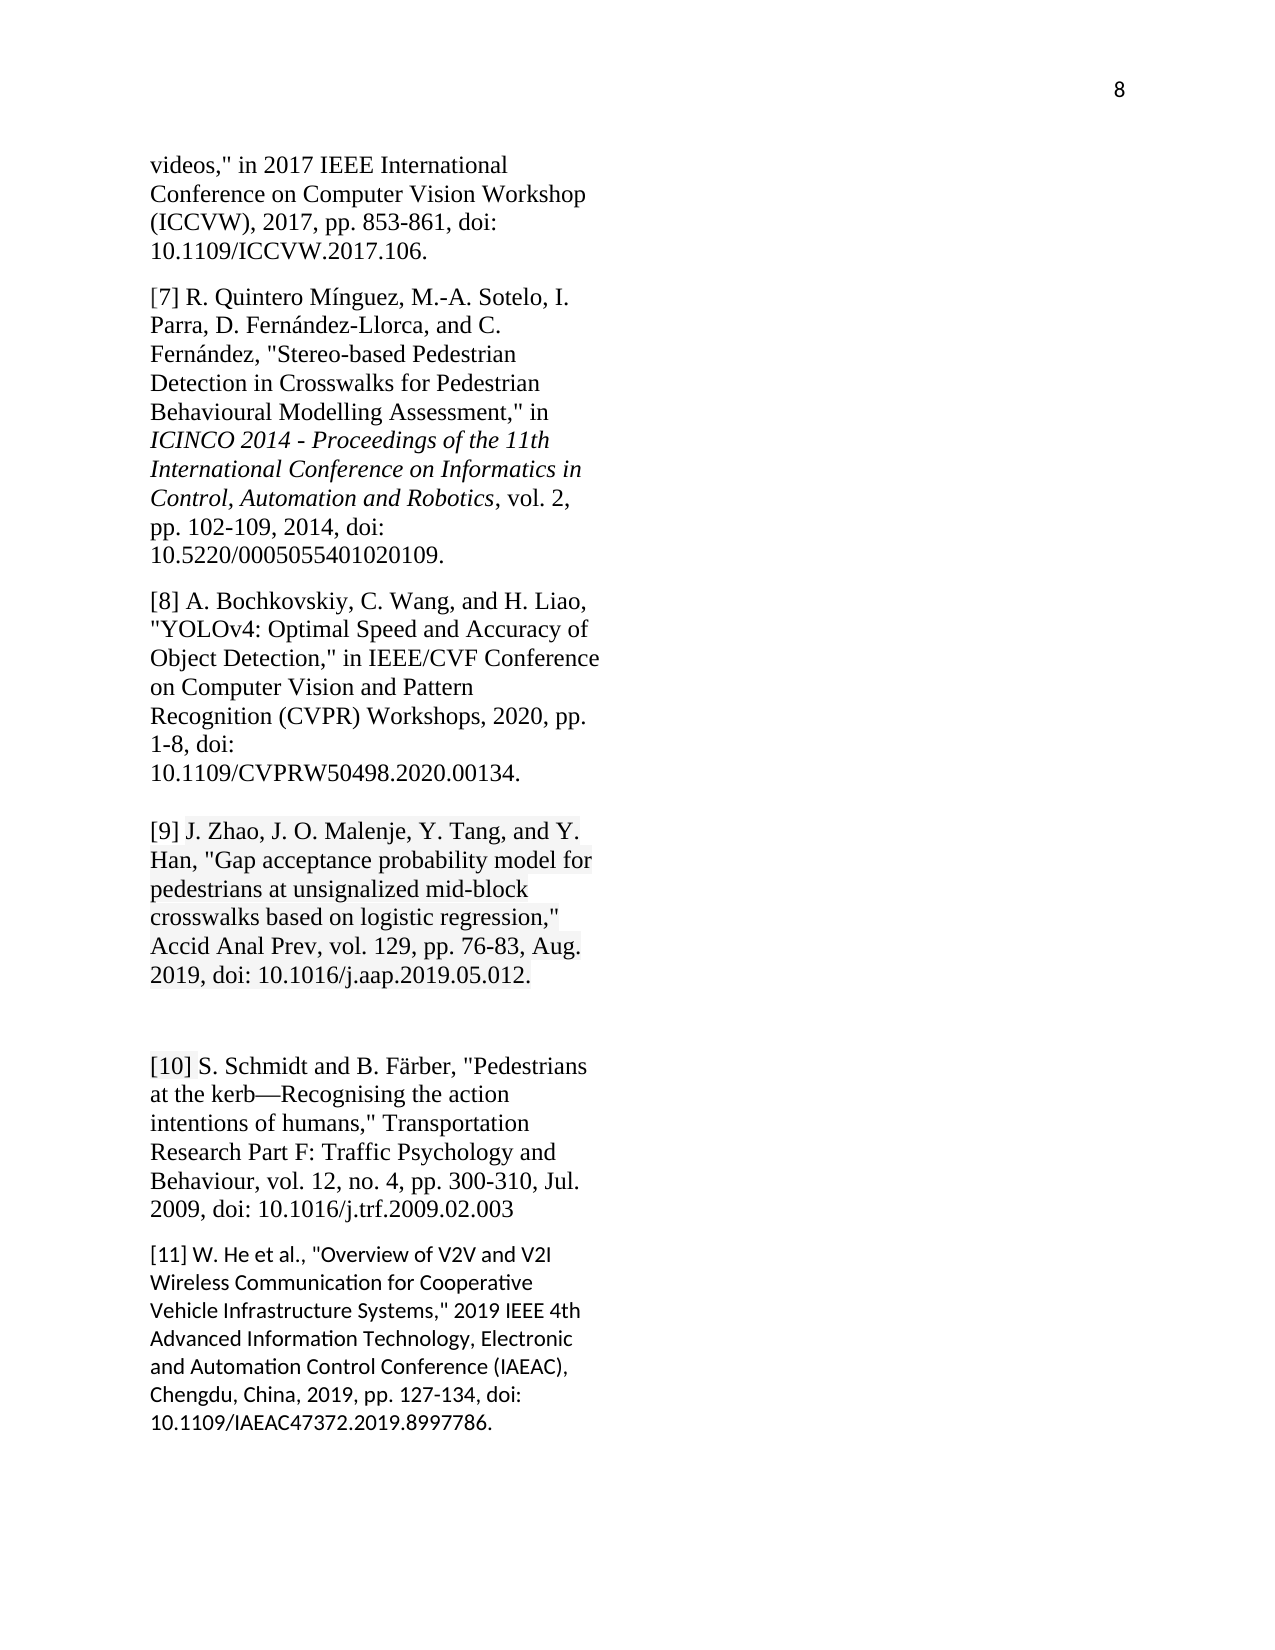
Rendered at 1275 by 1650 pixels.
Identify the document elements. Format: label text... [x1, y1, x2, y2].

text [8] A. Bochkovskiy, C. Wang, and H. Liao, "YOLOv4: Optimal Speed and Accuracy of Object Detection," in IEEE/CVF Conference on Computer Vision and Pattern Recognition (CVPR) Workshops, 2020, pp. 1-8, doi: 10.1109/CVPRW50498.2020.00134. [150, 586, 600, 787]
text [11] W. He et al., "Overview of V2V and V2I Wireless Communication for Cooperative Vehicle Infrastructure Systems," 2019 IEEE 4th Advanced Information Technology, Electronic and Automation Control Conference (IAEAC), Chengdu, China, 2019, pp. 127-134, doi: 10.1109/IAEAC47372.2019.8997786. [150, 1240, 600, 1436]
text [10] S. Schmidt and B. Färber, "Pedestrians at the kerb—Recognising the action intentions of humans," Transportation Research Part F: Traffic Psychology and Behaviour, vol. 12, no. 4, pp. 300-310, Jul. 2009, doi: 10.1016/j.trf.2009.02.003 [150, 1051, 600, 1223]
text [7] R. Quintero Mínguez, M.-A. Sotelo, I. Parra, D. Fernández-Llorca, and C. Fernández, "Stereo-based Pedestrian Detection in Crosswalks for Pedestrian Behavioural Modelling Assessment," in ICINCO 2014 - Proceedings of the 11th International Conference on Informatics in Control, Automation and Robotics, vol. 2, pp. 102-109, 2014, doi: 10.5220/0005055401020109. [150, 282, 600, 569]
text [9] J. Zhao, J. O. Malenje, Y. Tang, and Y. Han, "Gap acceptance probability model for pedestrians at unsignalized mid-block crosswalks based on logistic regression," Accid Anal Prev, vol. 129, pp. 76-83, Aug. 2019, doi: 10.1016/j.aap.2019.05.012. [150, 816, 600, 989]
